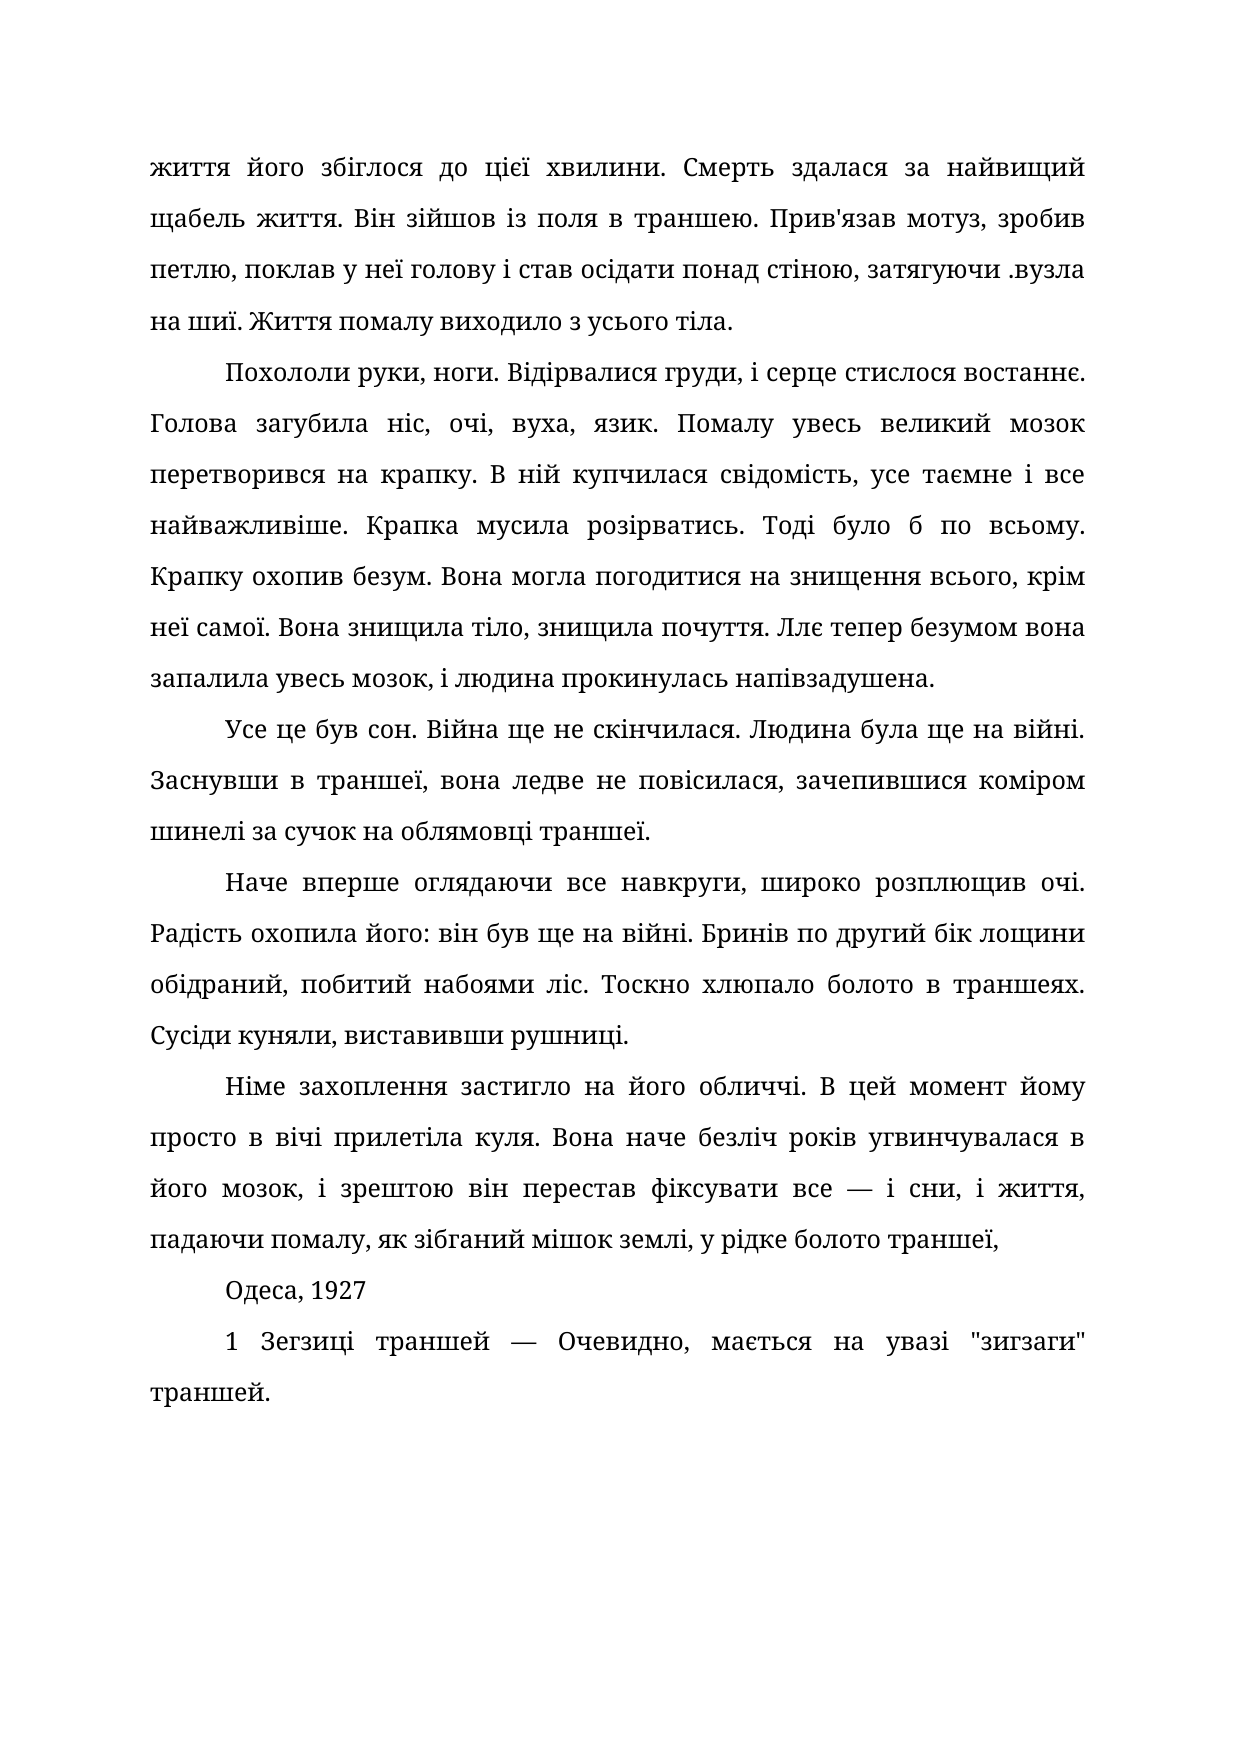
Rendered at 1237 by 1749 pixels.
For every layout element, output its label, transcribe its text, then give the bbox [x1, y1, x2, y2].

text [150, 150, 1086, 337]
text Одеса, 1927 [150, 1273, 1086, 1307]
text Похололи руки, ноги. Відірвалися груди, і серце стислося востаннє. Голова загубила ніс, очі, вуха, язик. Помалу увесь великий мозок перетворився на крапку. В ній купчилася свідомість, усе таємне і все найважливіше. Крапка мусила розірватись. Тоді було б по всьому. Крапку охопив безум. Вона могла погодитися на знищення всього, крім неї самої. Вона знищила тіло, знищила почуття. Ллє тепер безумом вона запалила увесь мозок, і людина прокинулась напівзадушена. [150, 354, 1086, 694]
text Німе захоплення застигло на його обличчі. В цей момент йому просто в вічі прилетіла куля. Вона наче безліч років угвинчувалася в його мозок, і зрештою він перестав фіксувати все — і сни, і життя, падаючи помалу, як зібганий мішок землі, у рідке болото траншеї, [150, 1069, 1086, 1256]
text Наче вперше оглядаючи все навкруги, широко розплющив очі. Радість охопила його: він був ще на війні. Бринів по другий бік лощини обідраний, побитий набоями ліс. Тоскно хлюпало болото в траншеях. Сусіди куняли, виставивши рушниці. [150, 864, 1086, 1052]
text 1 Зегзиці траншей — Очевидно, мається на увазі "зигзаги" траншей. [150, 1324, 1086, 1409]
text Усе це був сон. Війна ще не скінчилася. Людина була ще на війні. Заснувши в траншеї, вона ледве не повісилася, зачепившися коміром шинелі за сучок на облямовці траншеї. [150, 711, 1086, 848]
